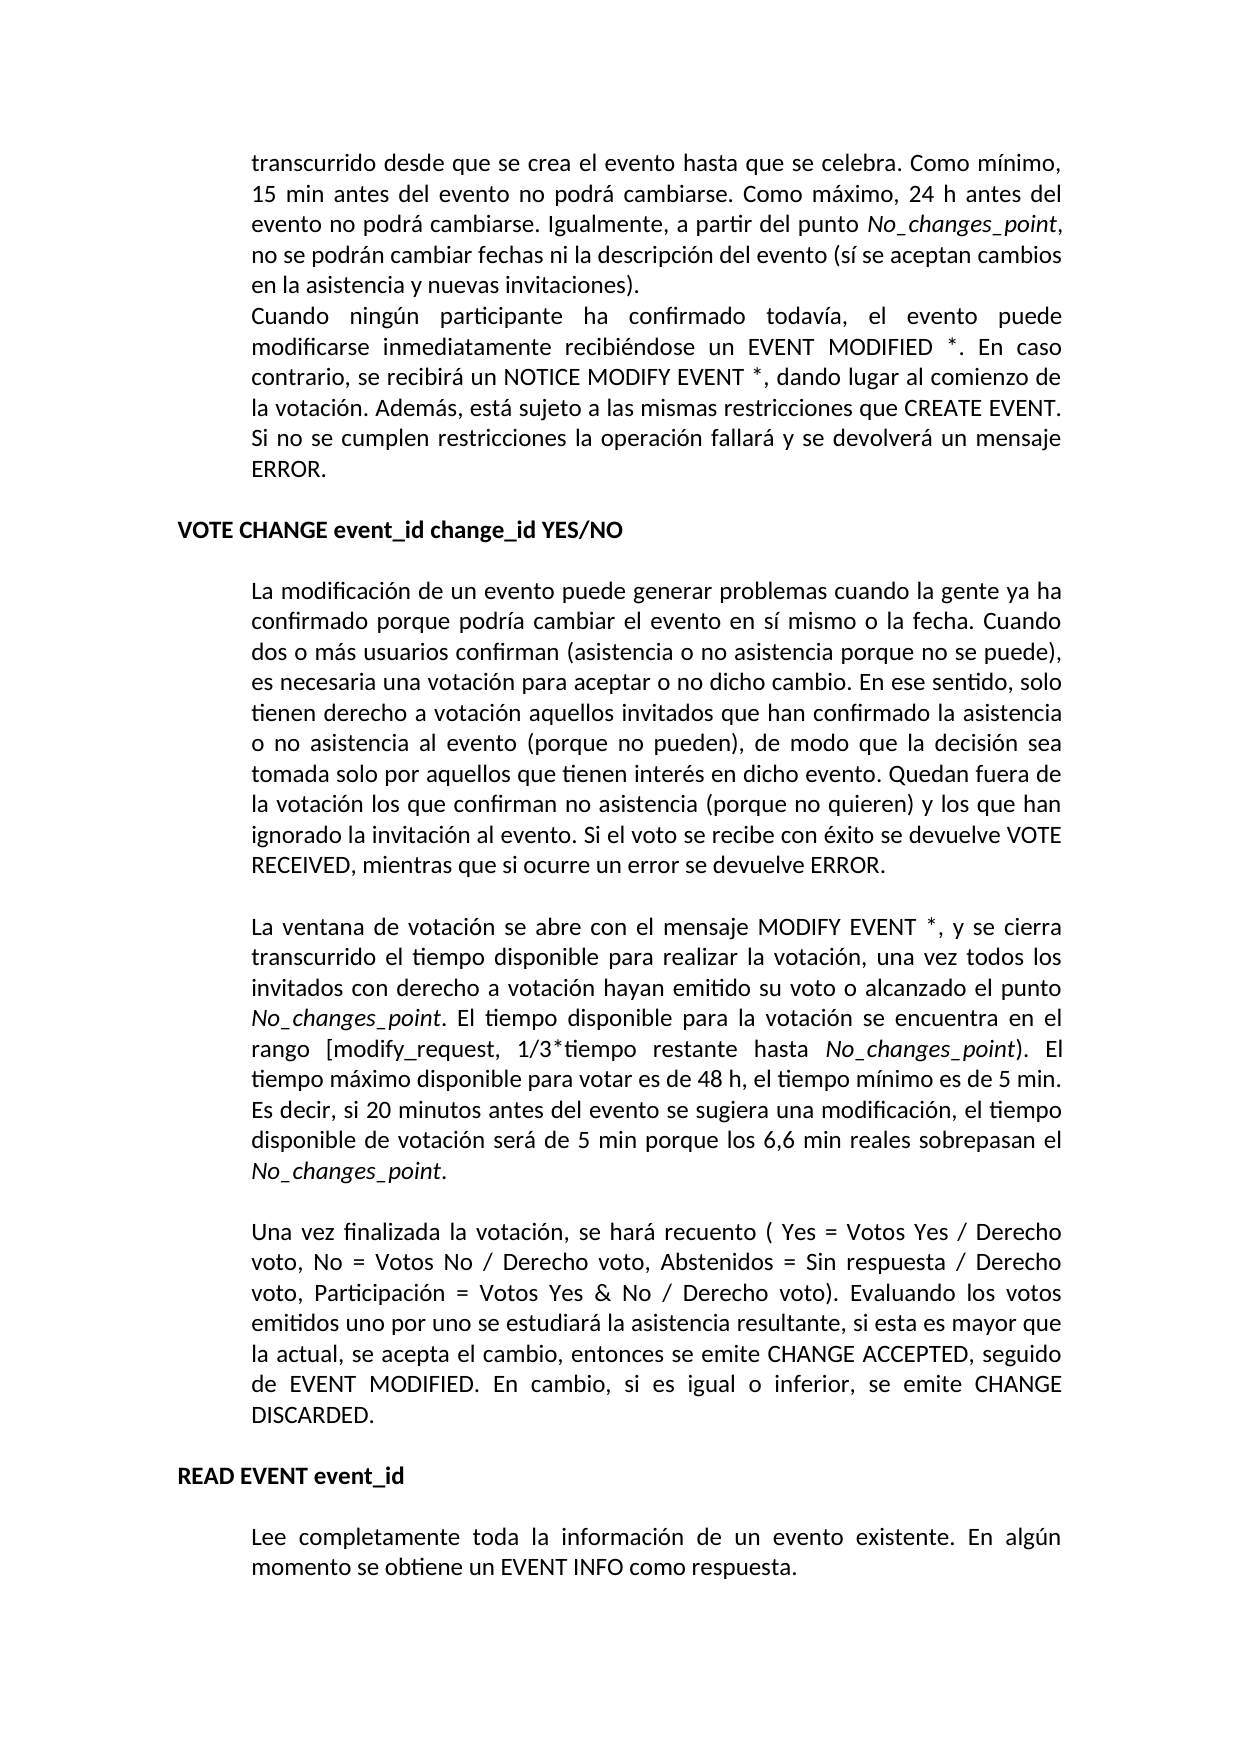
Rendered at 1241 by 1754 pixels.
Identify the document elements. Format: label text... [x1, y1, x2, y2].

text La modificación de un evento puede generar problemas cuando la gente ya ha confirmado porque podría cambiar el evento en sí mismo o la fecha. Cuando dos o más usuarios confirman (asistencia o no asistencia porque no se puede), es necesaria una votación para aceptar o no dicho cambio. En ese sentido, solo tienen derecho a votación aquellos invitados que han confirmado la asistencia o no asistencia al evento (porque no pueden), de modo que la decisión sea tomada solo por aquellos que tienen interés en dicho evento. Quedan fuera de la votación los que confirman no asistencia (porque no quieren) y los que han ignorado la invitación al evento. Si el voto se recibe con éxito se devuelve VOTE RECEIVED, mientras que si ocurre un error se devuelve ERROR. [251, 575, 1063, 880]
text Cuando ningún participante ha confirmado todavía, el evento puede modificarse inmediatamente recibiéndose un EVENT MODIFIED *. En caso contrario, se recibirá un NOTICE MODIFY EVENT *, dando lugar al comienzo de la votación. Además, está sujeto a las mismas restricciones que CREATE EVENT. Si no se cumplen restricciones la operación fallará y se devolverá un mensaje ERROR. [251, 300, 1063, 483]
text READ EVENT event_id [177, 1460, 1063, 1491]
text VOTE CHANGE event_id change_id YES/NO [177, 514, 1063, 544]
text La ventana de votación se abre con el mensaje MODIFY EVENT *, y se cierra transcurrido el tiempo disponible para realizar la votación, una vez todos los invitados con derecho a votación hayan emitido su voto o alcanzado el punto No_changes_point. El tiempo disponible para la votación se encuentra en el rango [modify_request, 1/3*tiempo restante hasta No_changes_point). El tiempo máximo disponible para votar es de 48 h, el tiempo mínimo es de 5 min. Es decir, si 20 minutos antes del evento se sugiera una modificación, el tiempo disponible de votación será de 5 min porque los 6,6 min reales sobrepasan el No_changes_point. [251, 911, 1063, 1185]
text Una vez finalizada la votación, se hará recuento ( Yes = Votos Yes / Derecho voto, No = Votos No / Derecho voto, Abstenidos = Sin respuesta / Derecho voto, Participación = Votos Yes & No / Derecho voto). Evaluando los votos emitidos uno por uno se estudiará la asistencia resultante, si esta es mayor que la actual, se acepta el cambio, entonces se emite CHANGE ACCEPTED, seguido de EVENT MODIFIED. En cambio, si es igual o inferior, se emite CHANGE DISCARDED. [251, 1216, 1063, 1429]
text Lee completamente toda la información de un evento existente. En algún momento se obtiene un EVENT INFO como respuesta. [251, 1521, 1063, 1582]
